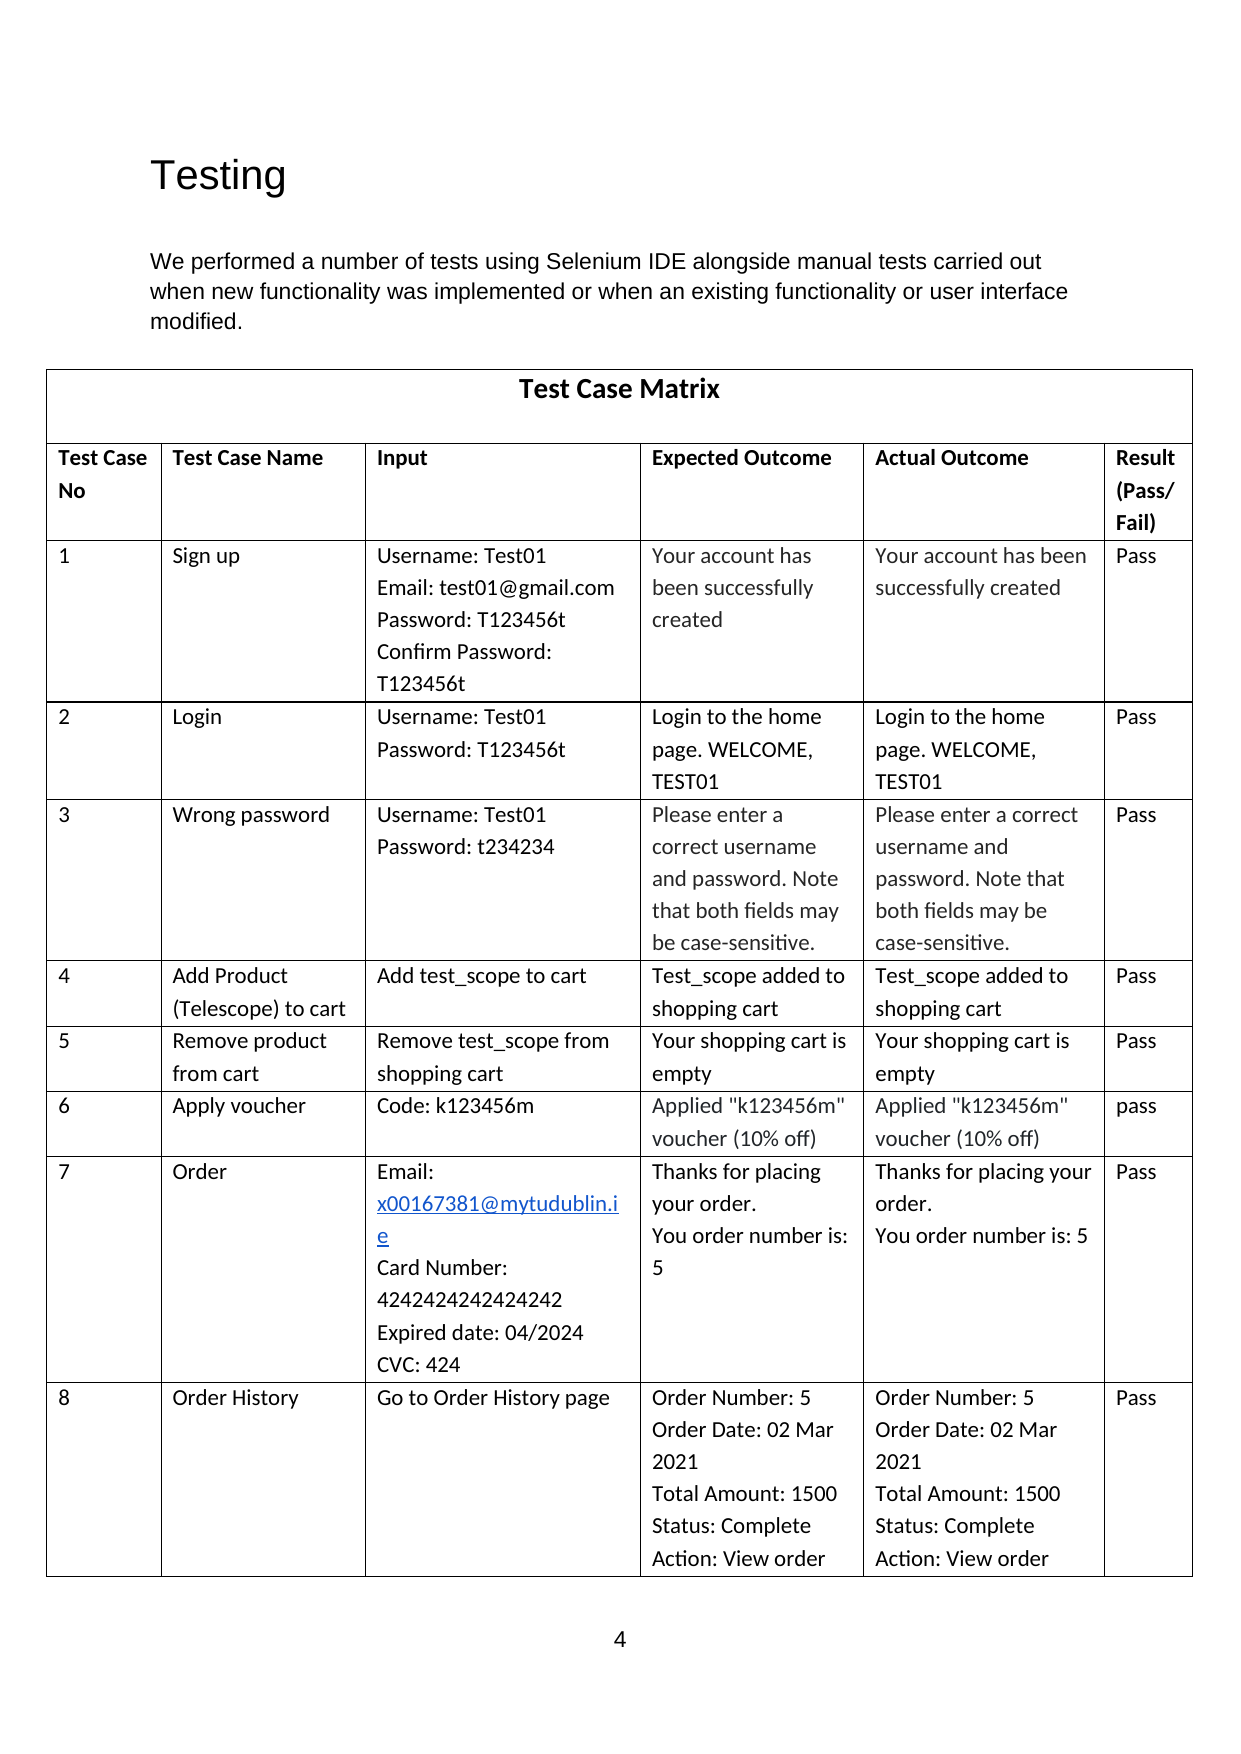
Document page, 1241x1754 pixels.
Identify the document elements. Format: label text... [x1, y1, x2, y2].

table_cell Order History [162, 1383, 365, 1576]
table_cell 6 [47, 1092, 161, 1156]
table_cell Please enter a correct username and password. Note that both fields may be case-sensitive. [864, 800, 1104, 960]
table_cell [641, 1383, 863, 1576]
table_cell Order [162, 1157, 365, 1382]
table_cell Login to the home page. WELCOME, TEST01 [641, 703, 863, 799]
table_cell Pass [1105, 1157, 1192, 1382]
table_cell Add test_scope to cart [366, 961, 640, 1026]
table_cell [366, 1383, 640, 1576]
table_cell 2 [47, 703, 161, 799]
table_cell Remove product from cart [162, 1027, 365, 1091]
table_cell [864, 1383, 1104, 1576]
table_cell Wrong password [162, 800, 365, 960]
table_cell Pass [1105, 961, 1192, 1026]
table_cell Login to the home page. WELCOME, TEST01 [864, 703, 1104, 799]
table_cell Remove test_scope from shopping cart [366, 1027, 640, 1091]
table_cell Test Case Name [162, 444, 365, 540]
table_cell Login [162, 703, 365, 799]
subtitle Testing [150, 150, 1090, 198]
table_cell Test Case No [47, 444, 161, 540]
table_cell Pass [1105, 703, 1192, 799]
table_cell Username: Test01 Password: T123456t [366, 703, 640, 799]
table_cell Pass [1105, 800, 1192, 960]
table_cell Applied "k123456m" voucher (10% off) [864, 1092, 1104, 1156]
table_cell Code: k123456m [366, 1092, 640, 1156]
table_cell pass [1105, 1092, 1192, 1156]
text We performed a number of tests using Selenium IDE alongside manual tests carried out when new functionality was implemented or when an existing functionality or user interface modified. [150, 248, 1090, 334]
table_cell Your account has been successfully created [641, 541, 863, 701]
table_cell Username: Test01 Password: t234234 [366, 800, 640, 960]
table_cell Expected Outcome [641, 444, 863, 540]
table_cell 8 [47, 1383, 161, 1576]
table_cell Thanks for placing your order. You order number is: 5 [641, 1157, 863, 1382]
table_cell Applied "k123456m" voucher (10% off) [641, 1092, 863, 1156]
table_cell Email: x00167381@mytudublin.ie Card Number: 4242424242424242 Expired date: 04/2024 CVC: 424 [366, 1157, 640, 1382]
table_cell Pass [1105, 541, 1192, 701]
table_cell Add Product (Telescope) to cart [162, 961, 365, 1026]
table_cell Apply voucher [162, 1092, 365, 1156]
table_cell Pass [1105, 1027, 1192, 1091]
table_cell Please enter a correct username and password. Note that both fields may be case-sensitive. [641, 800, 863, 960]
table_cell Test_scope added to shopping cart [864, 961, 1104, 1026]
table_cell 4 [47, 961, 161, 1026]
table_cell 7 [47, 1157, 161, 1382]
table_cell Actual Outcome [864, 444, 1104, 540]
table_cell 1 [47, 541, 161, 701]
table_cell Result (Pass/Fail) [1105, 444, 1192, 540]
table_header Test Case Matrix [47, 370, 1192, 442]
table_cell 5 [47, 1027, 161, 1091]
table_cell 3 [47, 800, 161, 960]
table_cell Your shopping cart is empty [641, 1027, 863, 1091]
table_cell Thanks for placing your order. You order number is: 5 [864, 1157, 1104, 1382]
table_cell Your account has been successfully created [864, 541, 1104, 701]
table_cell Test_scope added to shopping cart [641, 961, 863, 1026]
table_cell Pass [1105, 1383, 1192, 1576]
table_cell Username: Test01 Email: test01@gmail.com Password: T123456t Confirm Password: T123456t [366, 541, 640, 701]
table_cell Sign up [162, 541, 365, 701]
table_cell Input [366, 444, 640, 540]
table_cell Your shopping cart is empty [864, 1027, 1104, 1091]
